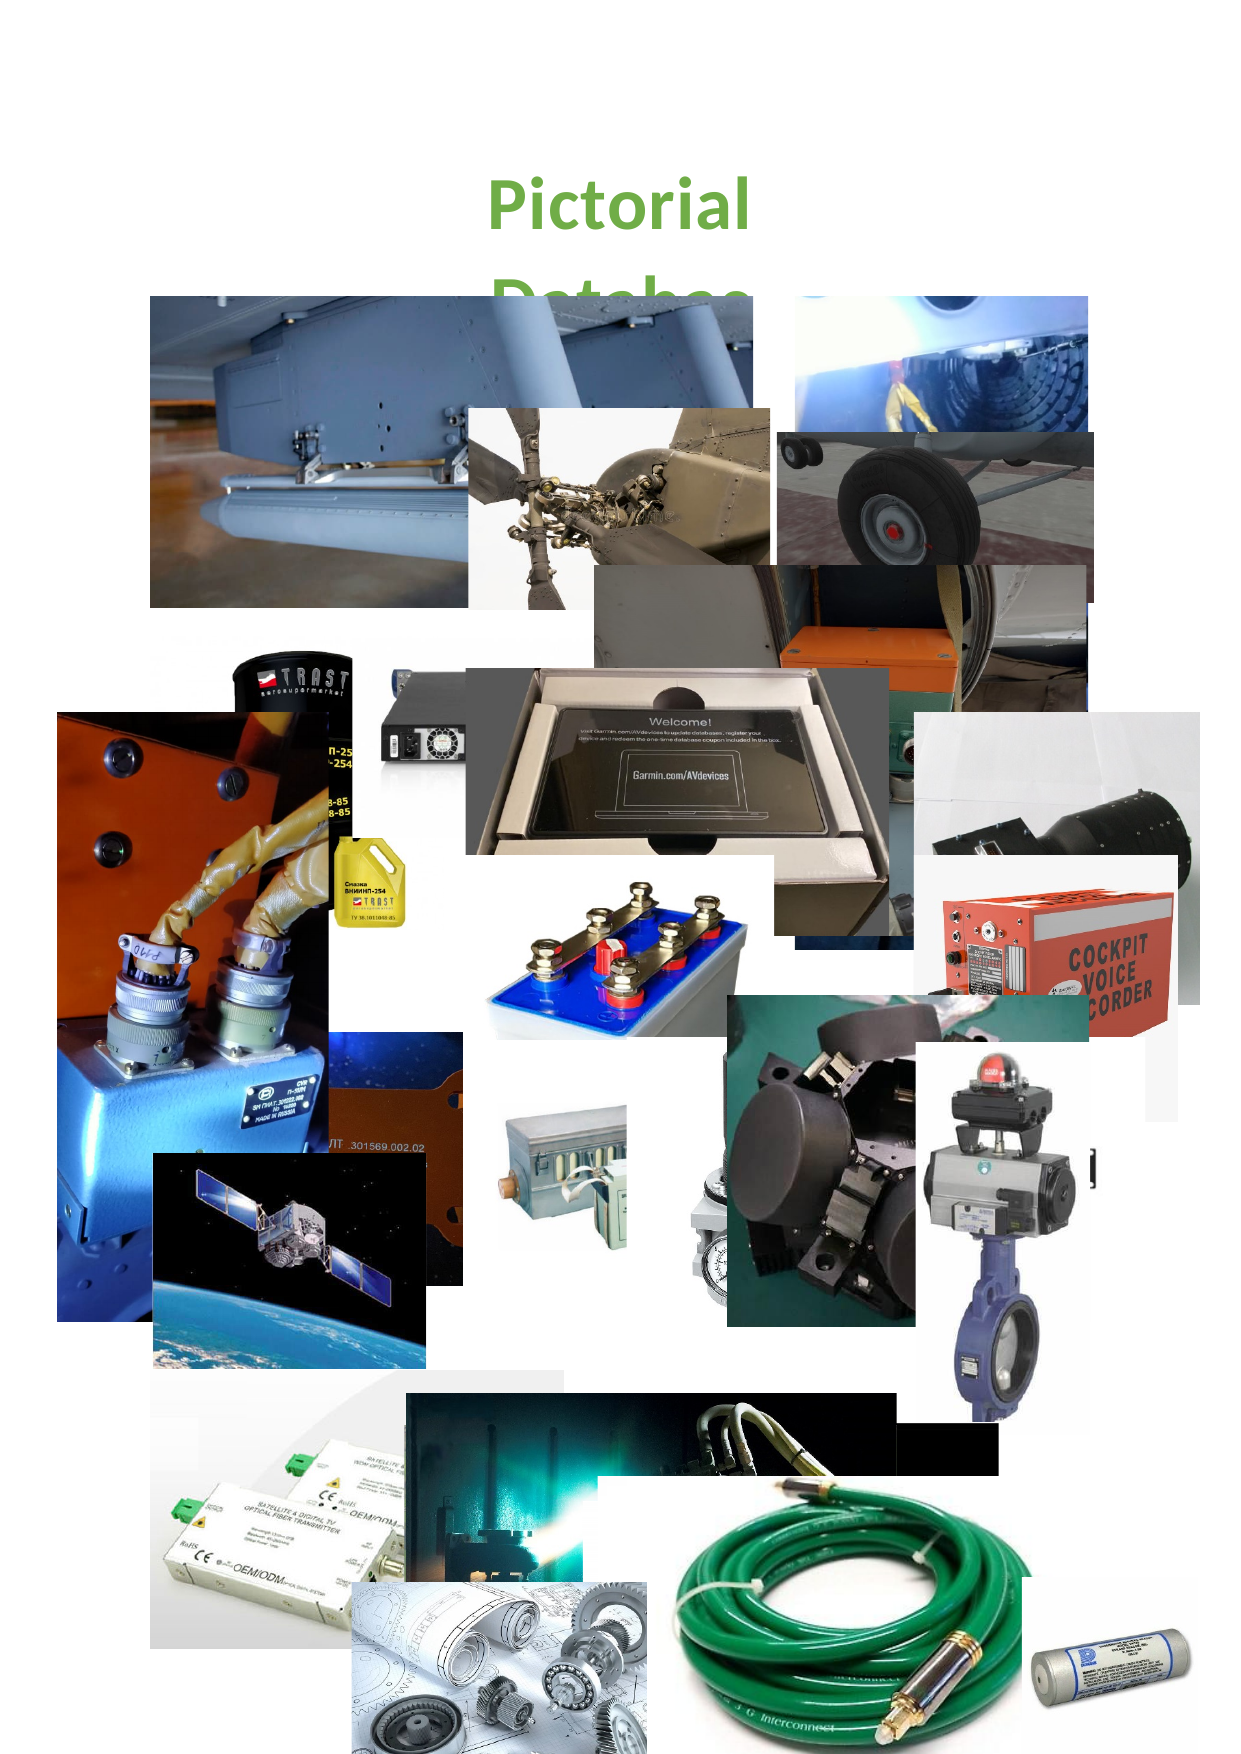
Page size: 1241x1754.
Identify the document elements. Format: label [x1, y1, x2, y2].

picture [57, 296, 1200, 1754]
